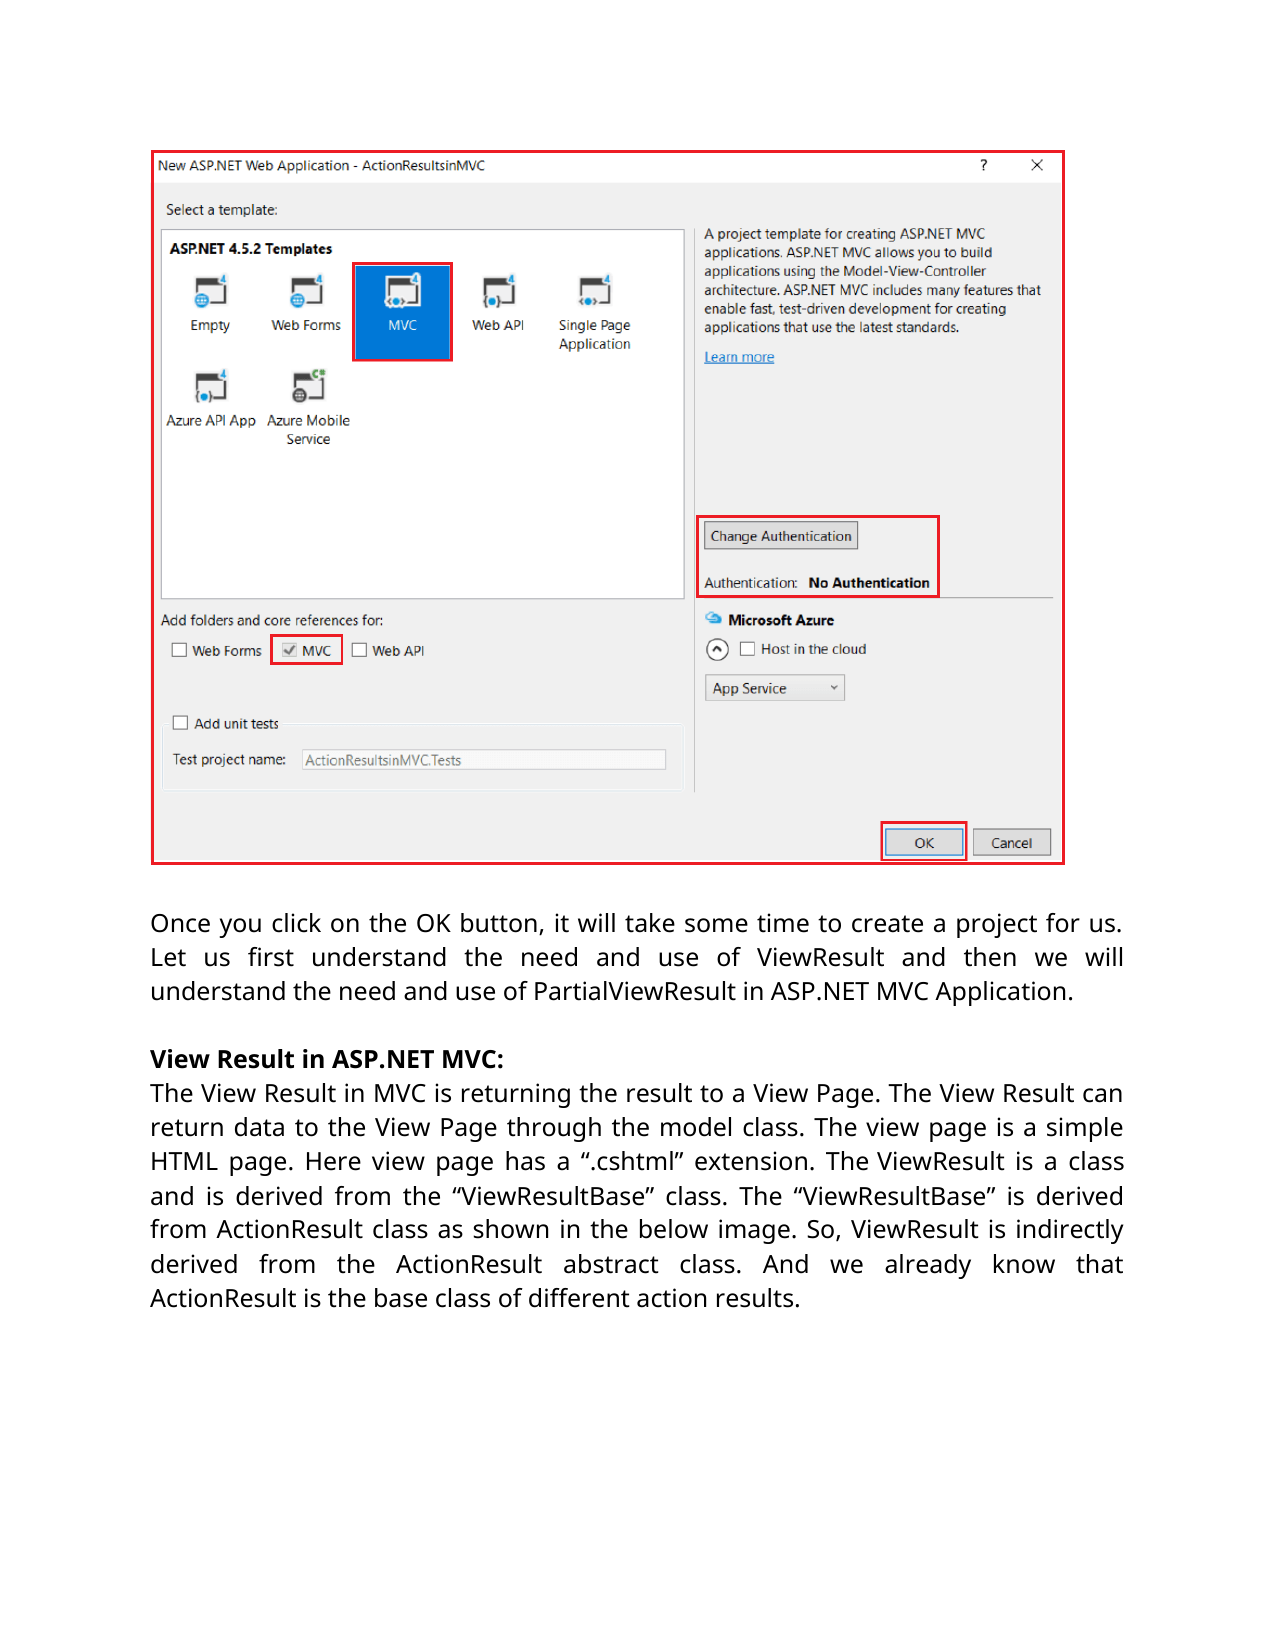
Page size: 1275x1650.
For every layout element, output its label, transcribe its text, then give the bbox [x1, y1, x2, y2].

picture [150, 150, 1067, 866]
text View Result in ASP.NET MVC: [150, 1042, 1125, 1076]
text Once you click on the OK button, it will take some time to create a project for us. Let us first understand the need and use of ViewResult and then we will understand the need and use of PartialViewResult in ASP.NET MVC Application. [150, 906, 1125, 1008]
text The View Result in MVC is returning the result to a View Page. The View Result can return data to the View Page through the model class. The view page is a simple HTML page. Here view page has a “.cshtml” extension. The ViewResult is a class and is derived from the “ViewResultBase” class. The “ViewResultBase” is derived from ActionResult class as shown in the below image. So, ViewResult is indirectly derived from the ActionResult abstract class. And we already know that ActionResult is the base class of different action results. [150, 1076, 1125, 1314]
